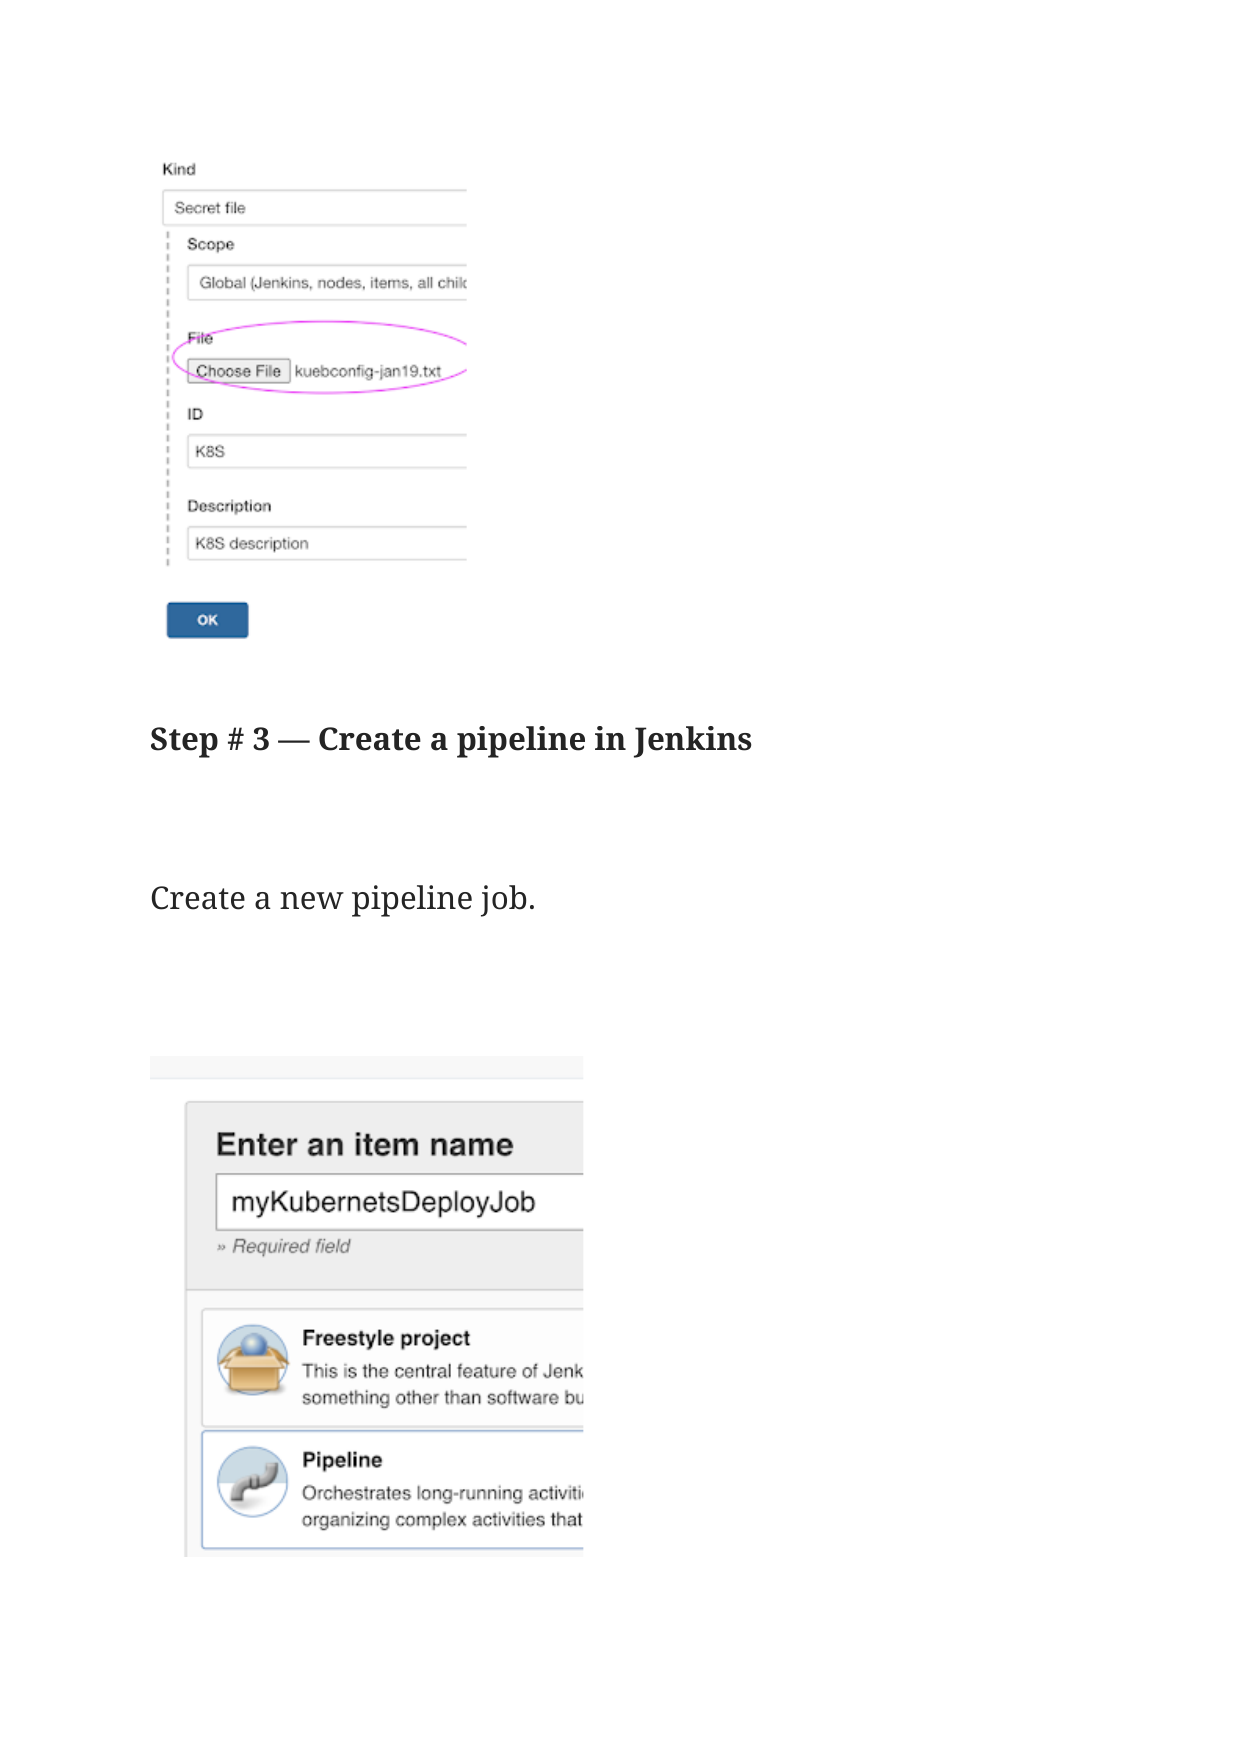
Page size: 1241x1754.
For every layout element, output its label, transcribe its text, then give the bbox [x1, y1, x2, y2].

text Step # 3 — Create a pipeline in Jenkins [150, 717, 1090, 759]
picture [150, 150, 467, 650]
picture [150, 1056, 584, 1557]
text Create a new pipeline job. [150, 876, 1090, 919]
